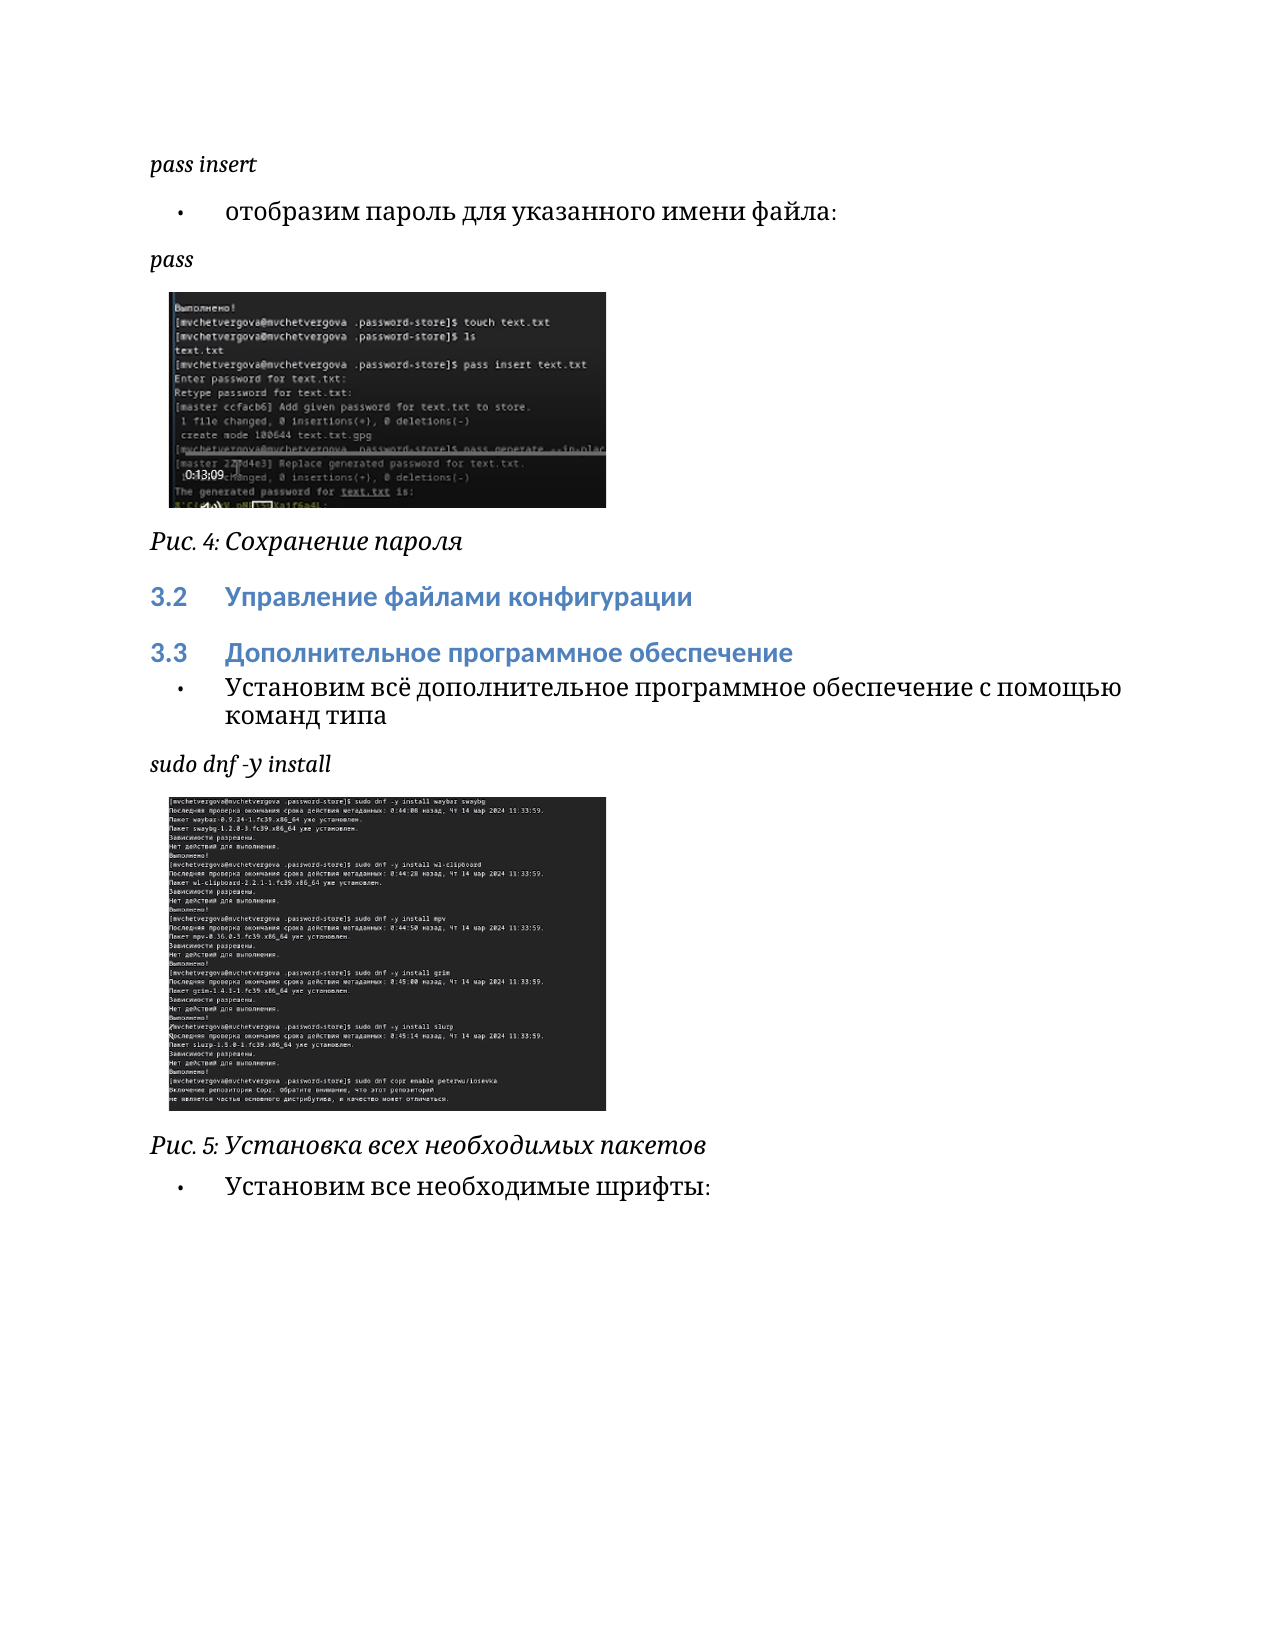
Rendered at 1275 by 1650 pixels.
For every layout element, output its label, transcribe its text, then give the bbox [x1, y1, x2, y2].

text sudo dnf -у install [150, 750, 1125, 778]
text pass insert [150, 150, 1125, 179]
list отобразим пароль для указанного имени файла: [175, 197, 1125, 226]
text Рис. 4: Сохранение пароля [150, 528, 1125, 557]
list Установим всё дополнительное программное обеспечение с помощью команд типа [175, 673, 1125, 731]
picture [168, 797, 607, 1111]
subtitle 3.2 Управление файлами конфигурации [150, 578, 1125, 613]
subtitle 3.3 Дополнительное программное обеспечение [150, 634, 1125, 670]
picture [168, 292, 607, 508]
text pass [150, 245, 1125, 274]
text Рис. 5: Установка всех необходимых пакетов [150, 1132, 1125, 1160]
list Установим все необходимые шрифты: [175, 1173, 1125, 1202]
